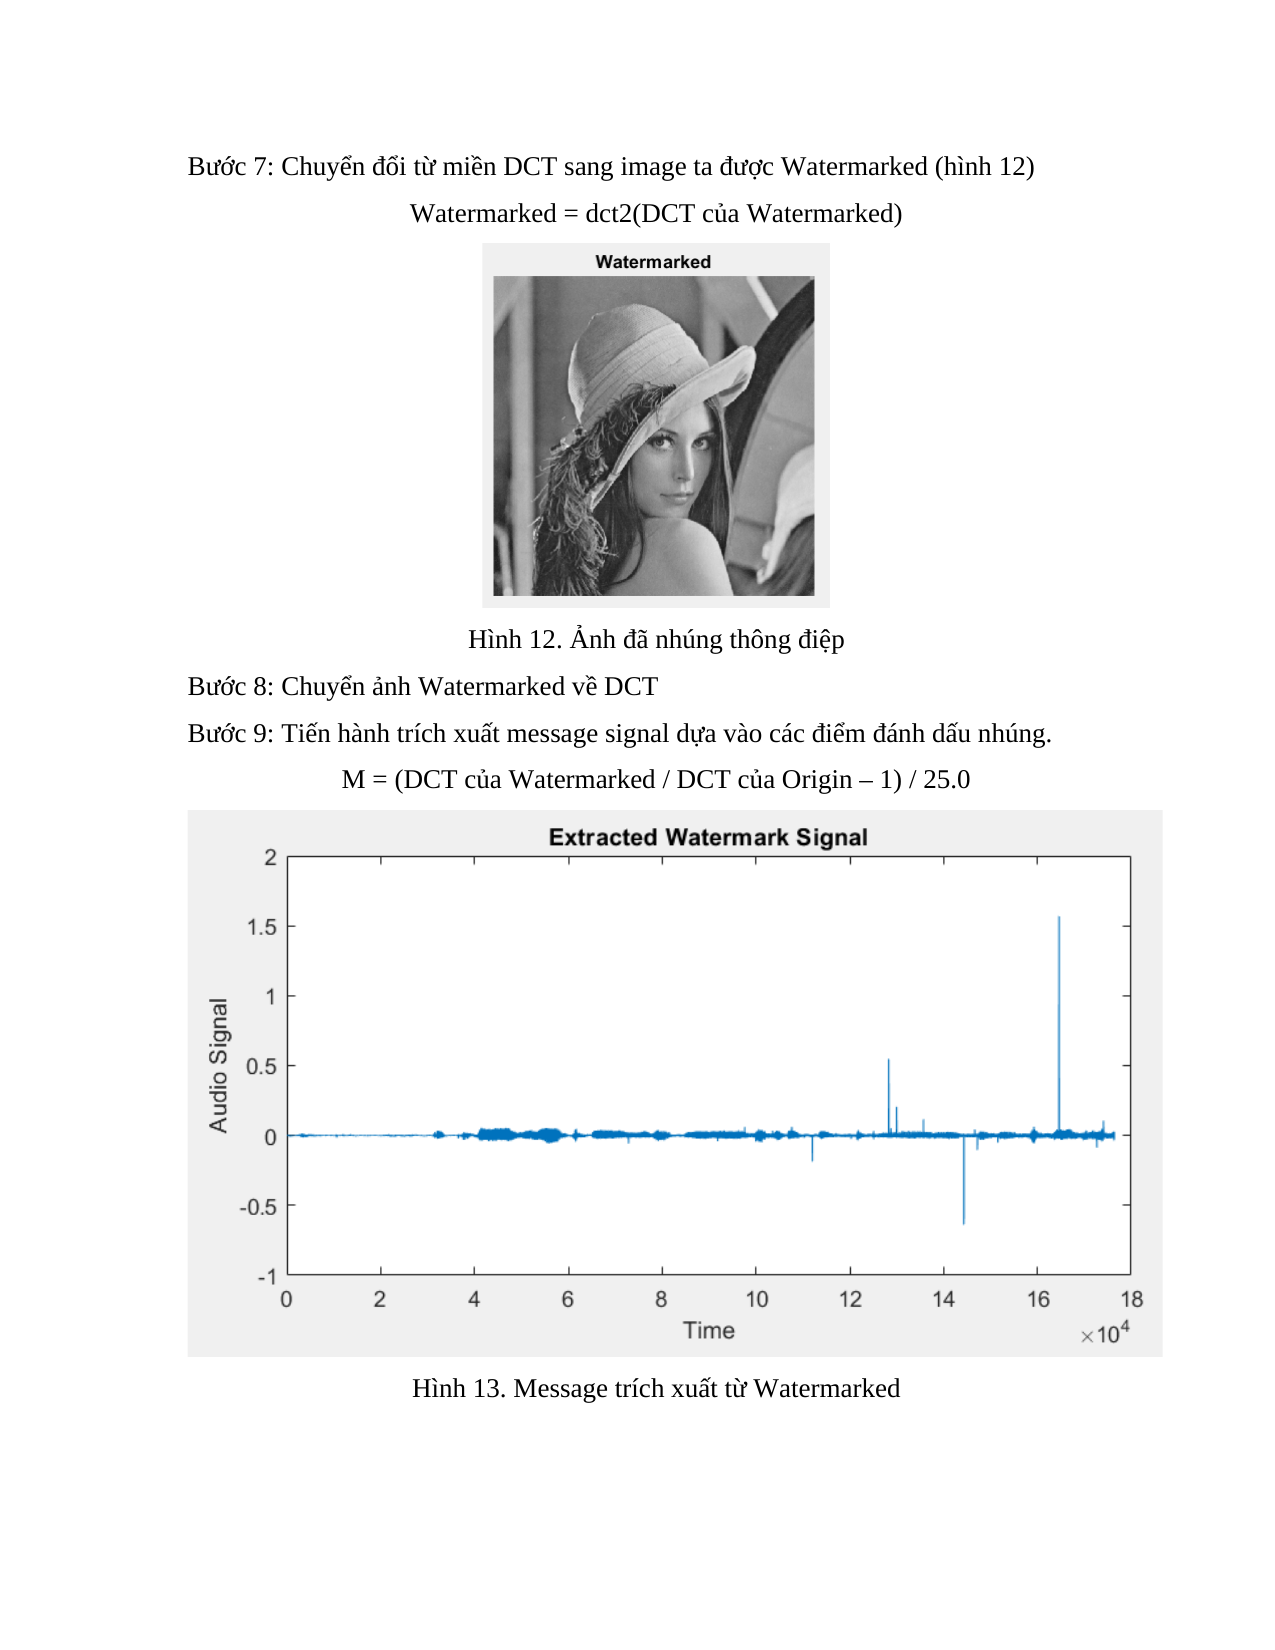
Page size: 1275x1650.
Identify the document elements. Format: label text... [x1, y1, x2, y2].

text Hình 12. Ảnh đã nhúng thông điệp [150, 623, 1125, 654]
text Bước 8: Chuyển ảnh Watermarked về DCT [150, 670, 1125, 701]
text Hình 13. Message trích xuất từ Watermarked [150, 1372, 1125, 1403]
text M = (DCT của Watermarked / DCT của Origin – 1) / 25.0 [150, 763, 1125, 794]
text Bước 7: Chuyển đổi từ miền DCT sang image ta được Watermarked (hình 12) [150, 150, 1125, 181]
text Watermarked = dct2(DCT của Watermarked) [150, 197, 1125, 228]
picture [482, 243, 830, 608]
text Bước 9: Tiến hành trích xuất message signal dựa vào các điểm đánh dấu nhúng. [150, 717, 1125, 748]
picture [187, 810, 1163, 1357]
